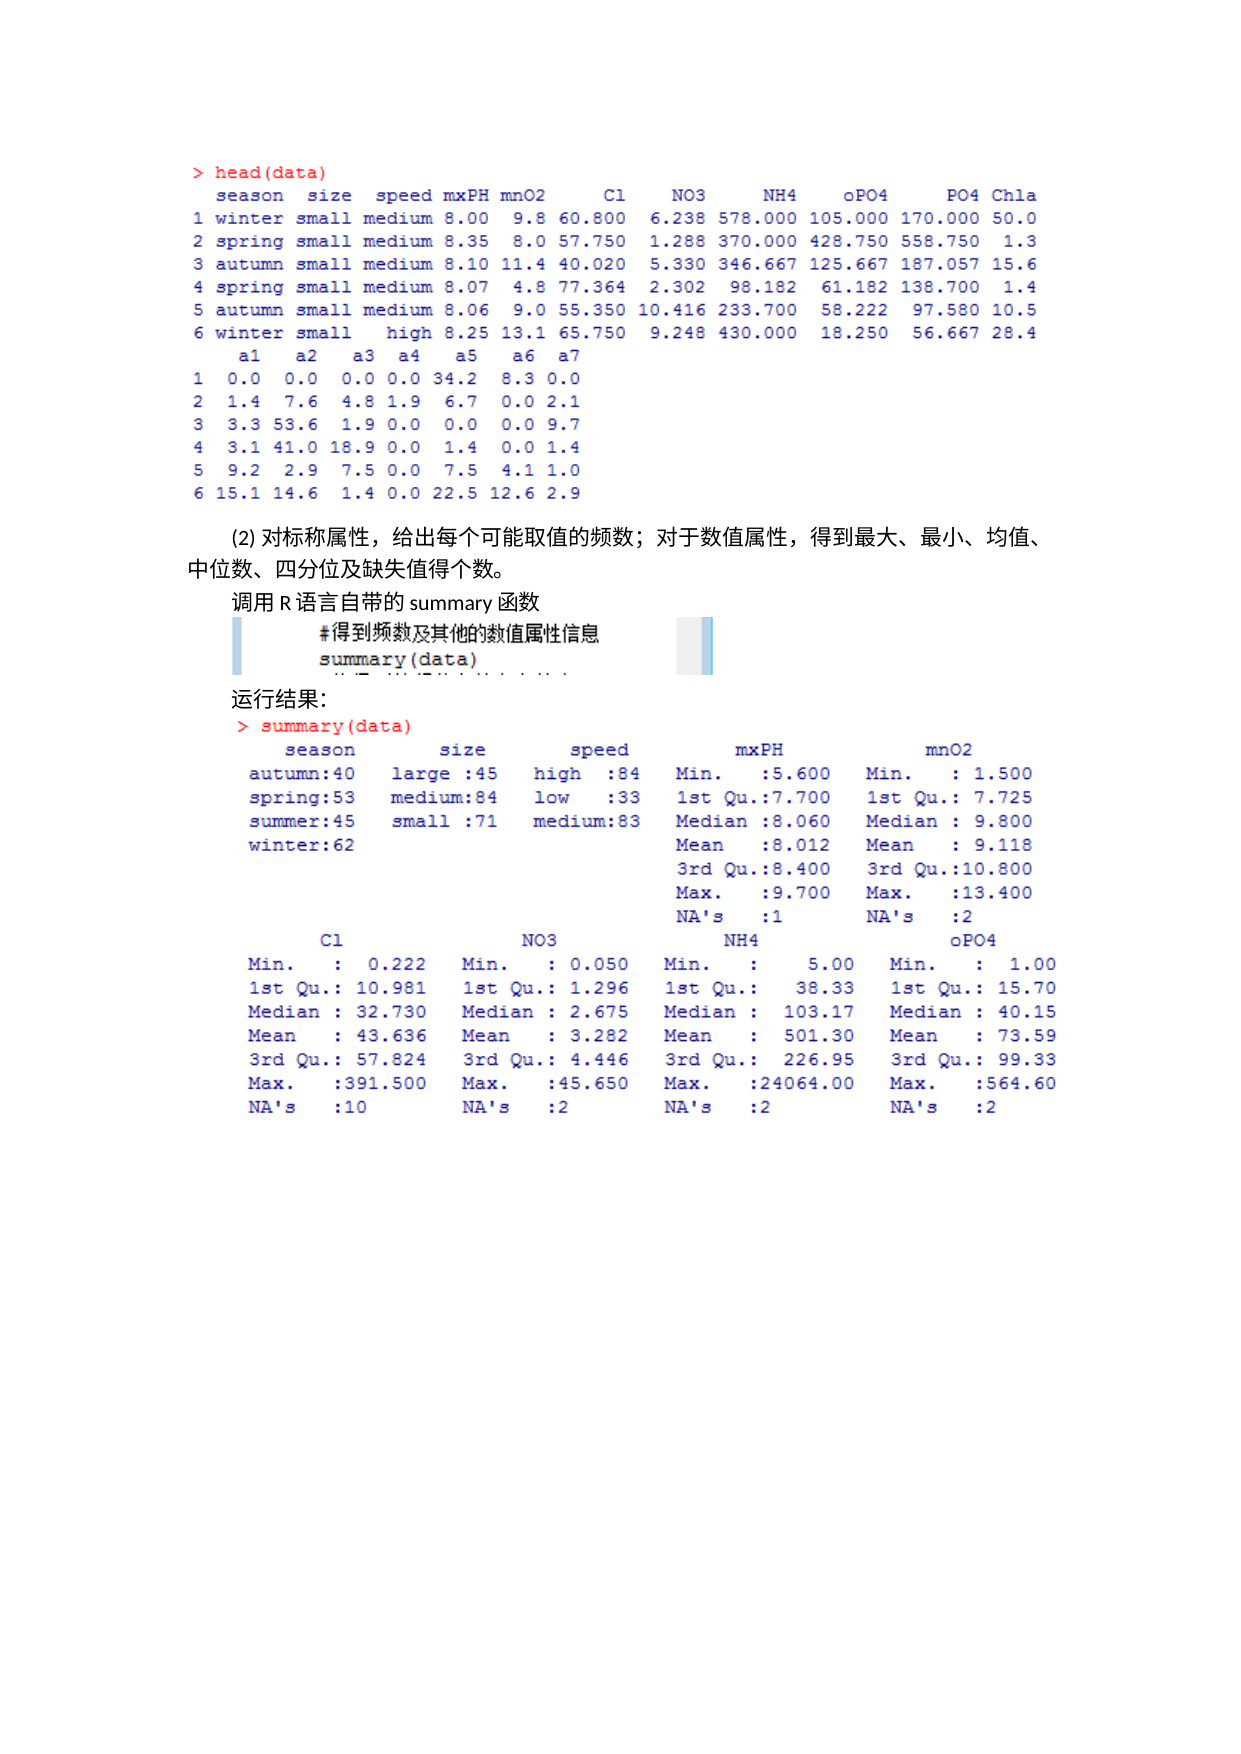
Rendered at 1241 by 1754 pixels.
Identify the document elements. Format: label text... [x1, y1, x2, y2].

text 运行结果： [187, 682, 1053, 714]
picture [187, 162, 1053, 506]
picture [231, 714, 1097, 1122]
picture [231, 617, 713, 675]
text (2) 对标称属性，给出每个可能取值的频数；对于数值属性，得到最大、最小、均值、中位数、四分位及缺失值得个数。 [187, 519, 1053, 584]
text 调用R语言自带的summary函数 [187, 584, 1053, 617]
